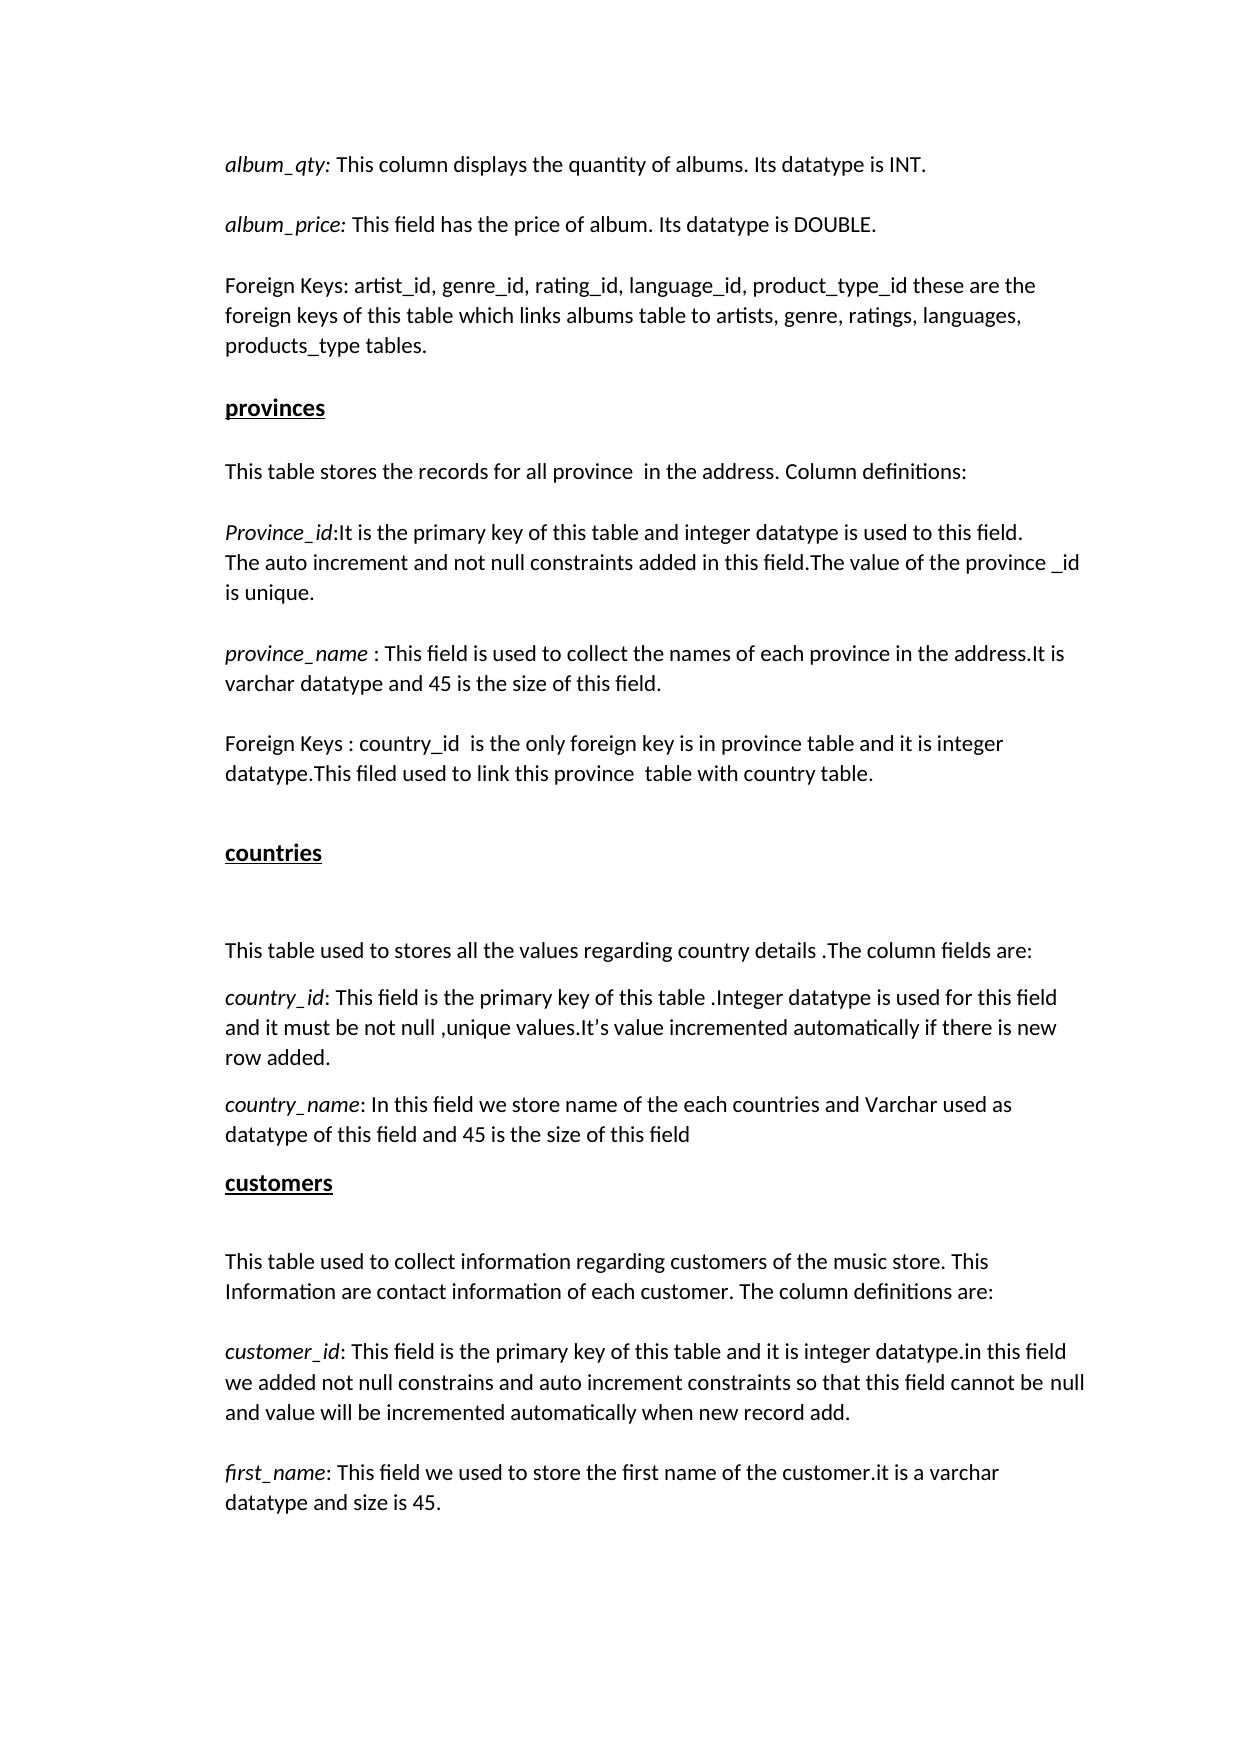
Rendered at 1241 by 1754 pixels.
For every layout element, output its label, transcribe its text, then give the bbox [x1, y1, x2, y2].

text country_name: In this field we store name of the each countries and Varchar used as datatype of this field and 45 is the size of this field [225, 1090, 1090, 1148]
list This table stores the records for all province in the address. Column definitions: [225, 457, 1090, 486]
list first_name: This field we used to store the first name of the customer.it is a varchar datatype and size is 45. [150, 1458, 1090, 1517]
text customers [225, 1167, 1090, 1198]
list album_price: This field has the price of album. Its datatype is DOUBLE. [225, 210, 1090, 238]
text countries [225, 837, 1090, 867]
list customer_id: This field is the primary key of this table and it is integer datatype.in this field [150, 1337, 1090, 1366]
list province_name : This field is used to collect the names of each province in the address.It is varchar datatype and 45 is the size of this field. [225, 639, 1090, 697]
list Foreign Keys: artist_id, genre_id, rating_id, language_id, product_type_id these are the foreign keys of this table which links albums table to artists, genre, ratings, languages, products_type tables. [225, 271, 1090, 359]
list album_qty: This column displays the quantity of albums. Its datatype is INT. [225, 150, 1090, 178]
list we added not null constrains and auto increment constraints so that this field cannot be null and value will be incremented automatically when new record add. [225, 1368, 1090, 1426]
list Province_id:It is the primary key of this table and integer datatype is used to this field. [225, 518, 1090, 546]
list provinces [225, 392, 1090, 422]
text country_id: This field is the primary key of this table .Integer datatype is used for this field and it must be not null ,unique values.It’s value incremented automatically if there is new row added. [225, 983, 1090, 1071]
list Information are contact information of each customer. The column definitions are: [150, 1277, 1090, 1305]
list Foreign Keys : country_id is the only foreign key is in province table and it is integer datatype.This filed used to link this province table with country table. [150, 729, 1090, 788]
text This table used to stores all the values regarding country details .The column fields are: [225, 936, 1090, 964]
list The auto increment and not null constraints added in this field.The value of the province _id is unique. [225, 548, 1090, 606]
list This table used to collect information regarding customers of the music store. This [225, 1247, 1090, 1275]
